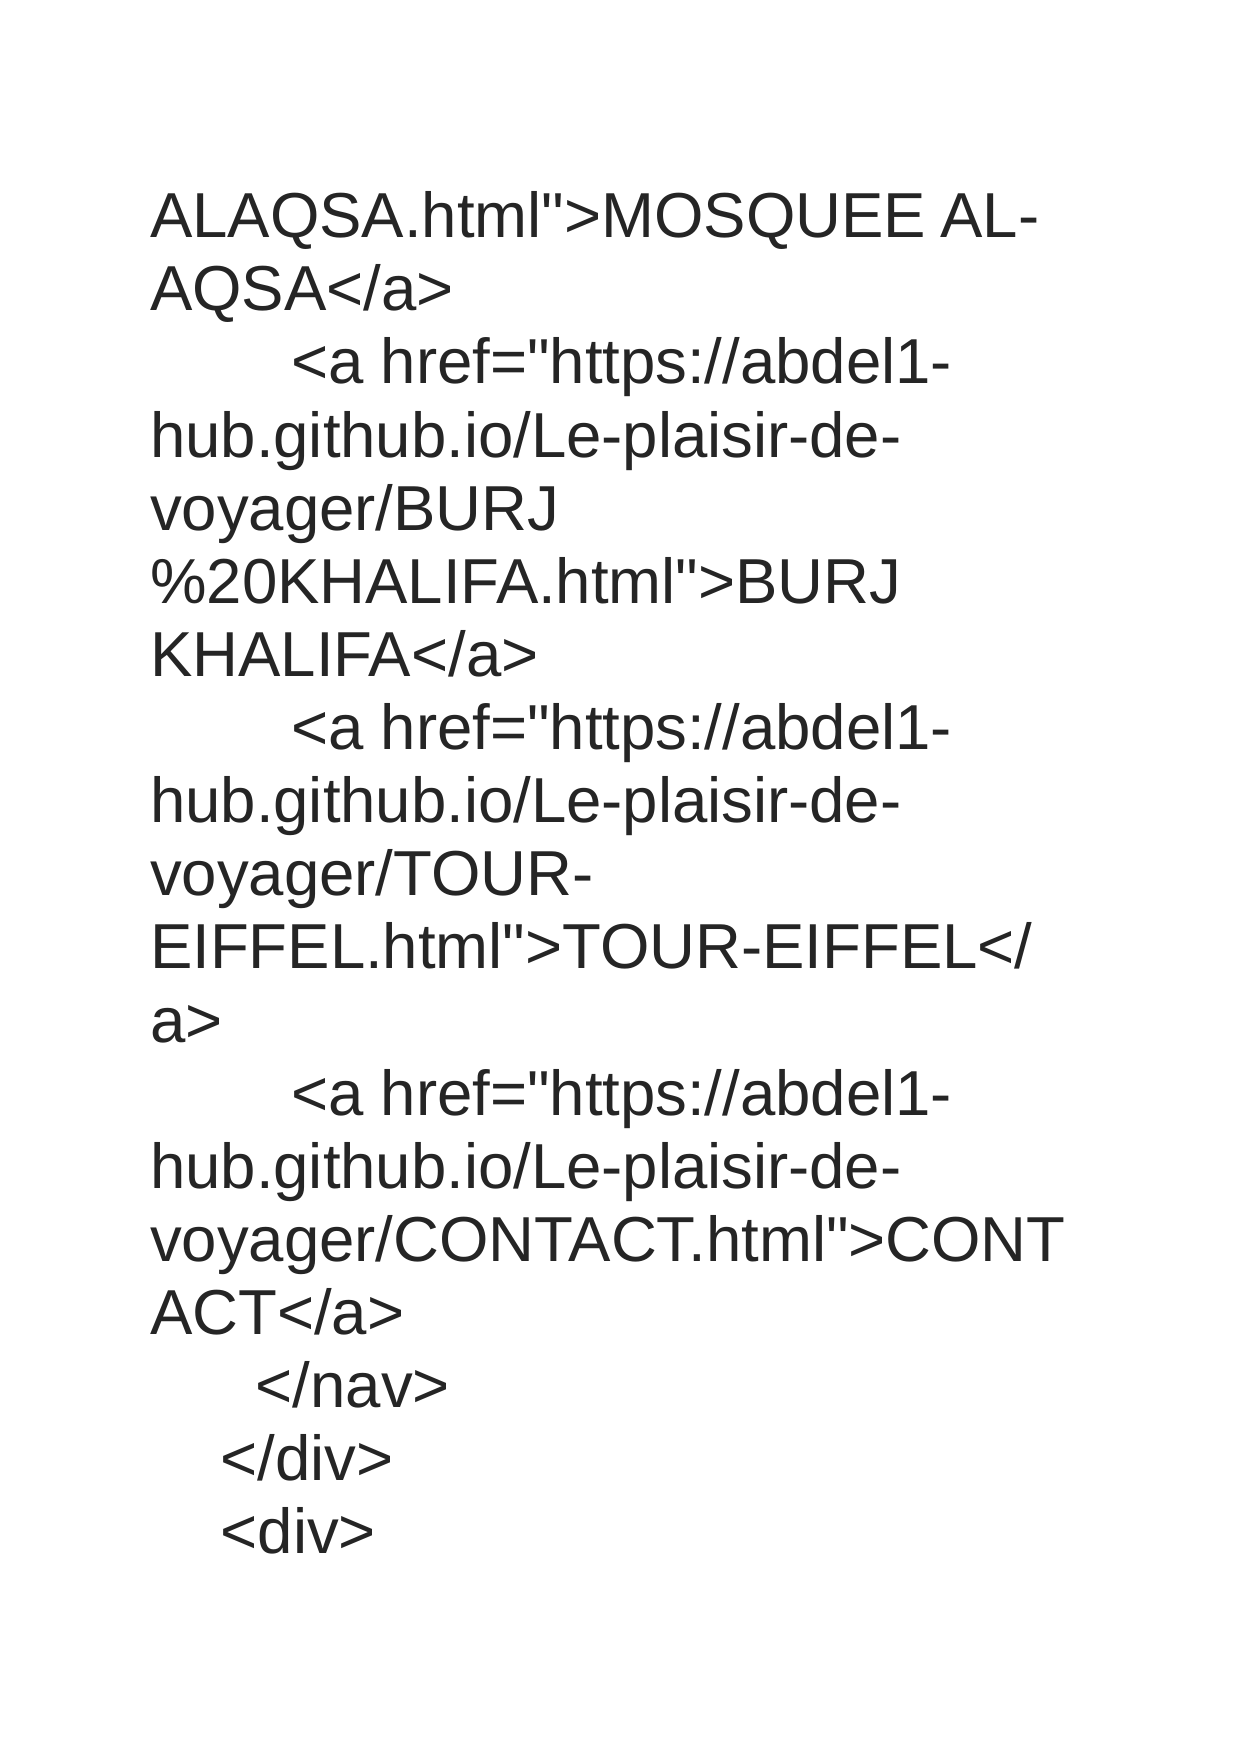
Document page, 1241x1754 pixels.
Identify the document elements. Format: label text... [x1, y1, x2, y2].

text ALAQSA.html">MOSQUEE AL-AQSA</a> [150, 184, 1090, 330]
text <a href="https://abdel1-hub.github.io/Le-plaisir-de-voyager/BURJ%20KHALIFA.html">BURJ KHALIFA</a> [150, 330, 1090, 696]
text </nav> [150, 1354, 1090, 1427]
text <a href="https://abdel1-hub.github.io/Le-plaisir-de-voyager/TOUR-EIFFEL.html">TOUR-EIFFEL</a> [150, 696, 1090, 1062]
text <div> [150, 1500, 1090, 1573]
text <a href="https://abdel1-hub.github.io/Le-plaisir-de-voyager/CONTACT.html">CONTACT</a> [150, 1062, 1090, 1354]
text </div> [150, 1427, 1090, 1500]
